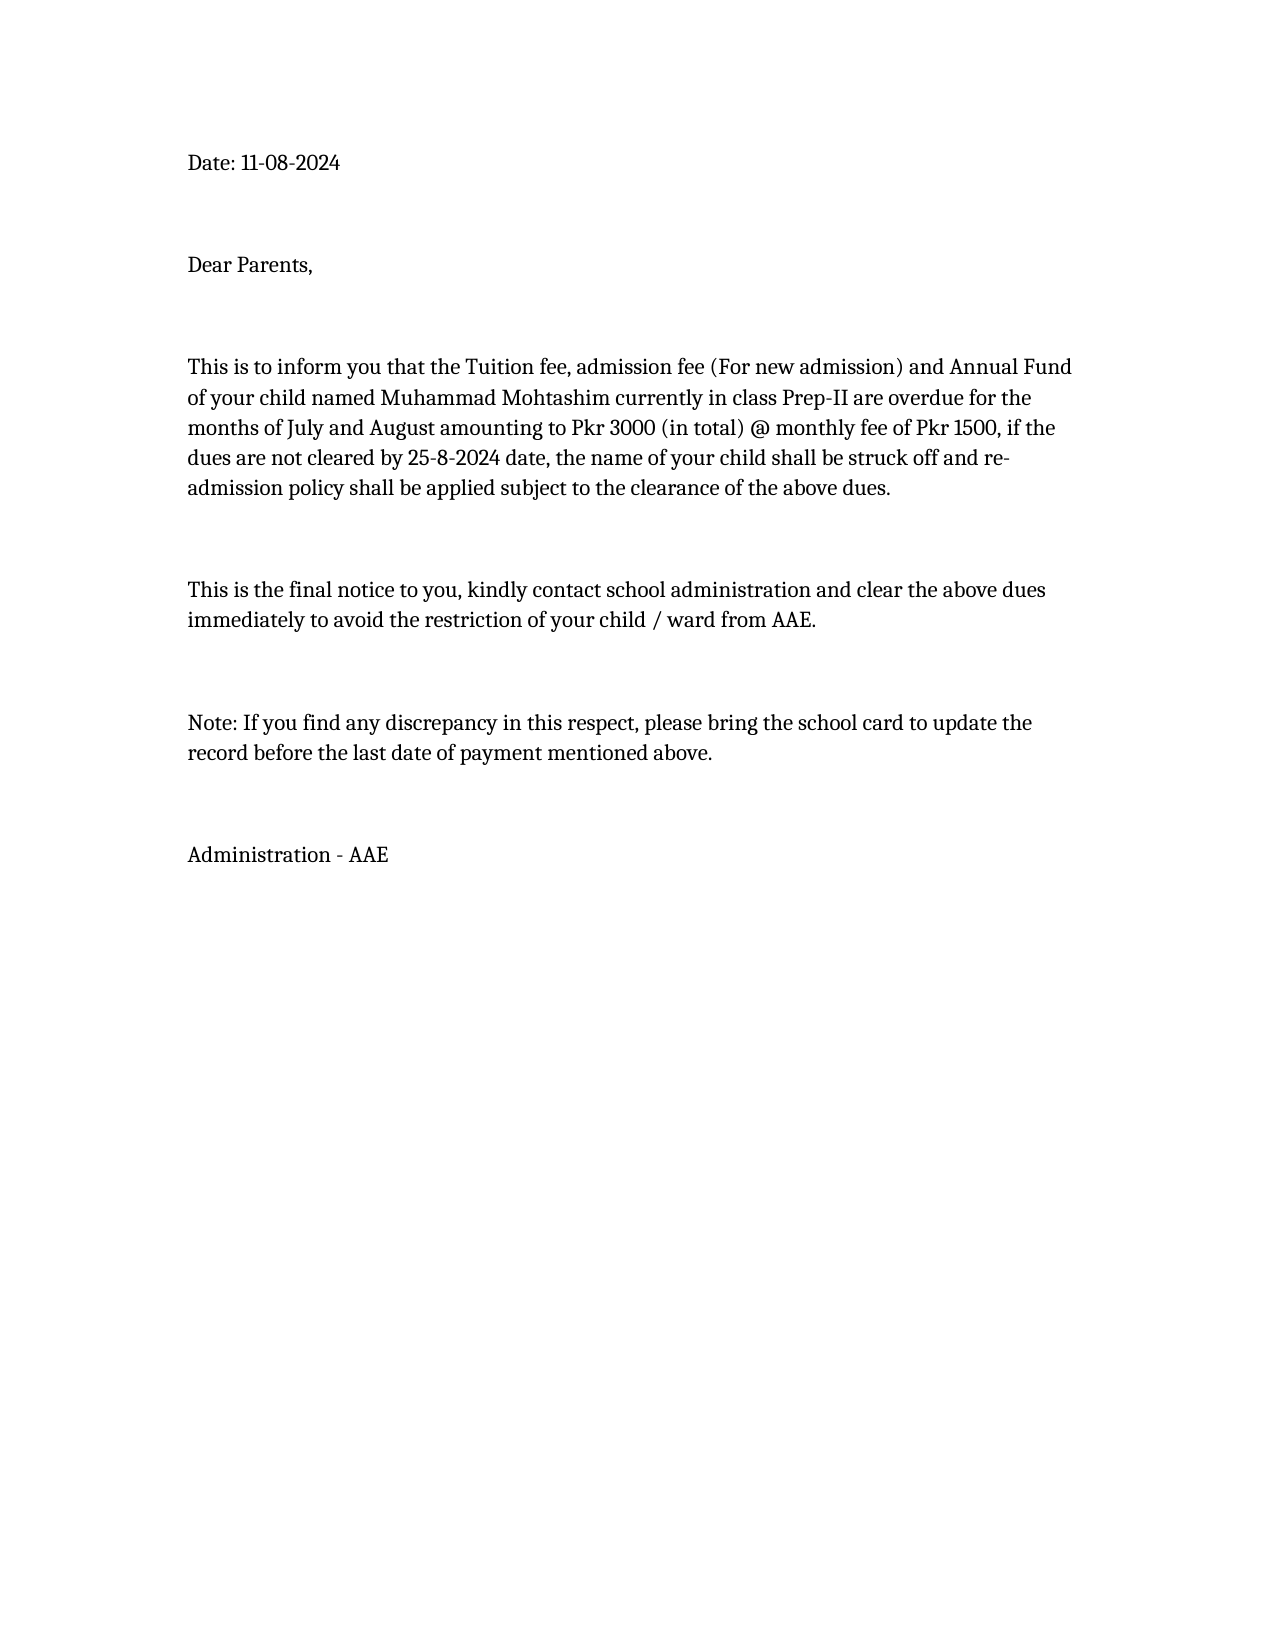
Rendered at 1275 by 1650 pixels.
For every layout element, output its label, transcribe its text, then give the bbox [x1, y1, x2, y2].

text This is to inform you that the Tuition fee, admission fee (For new admission) and Annual Fund of your child named Muhammad Mohtashim currently in class Prep-II are overdue for the months of July and August amounting to Pkr 3000 (in total) @ monthly fee of Pkr 1500, if the dues are not cleared by 25-8-2024 date, the name of your child shall be struck off and re-admission policy shall be applied subject to the clearance of the above dues. [187, 354, 1087, 501]
text This is the final notice to you, kindly contact school administration and clear the above dues immediately to avoid the restriction of your child / ward from AAE. [187, 577, 1087, 634]
text Date: 11-08-2024 [187, 150, 1087, 176]
text Note: If you find any discrepancy in this respect, please bring the school card to update the record before the last date of payment mentioned above. [187, 709, 1087, 766]
text Administration - AAE [187, 842, 1087, 868]
text Dear Parents, [187, 252, 1087, 278]
